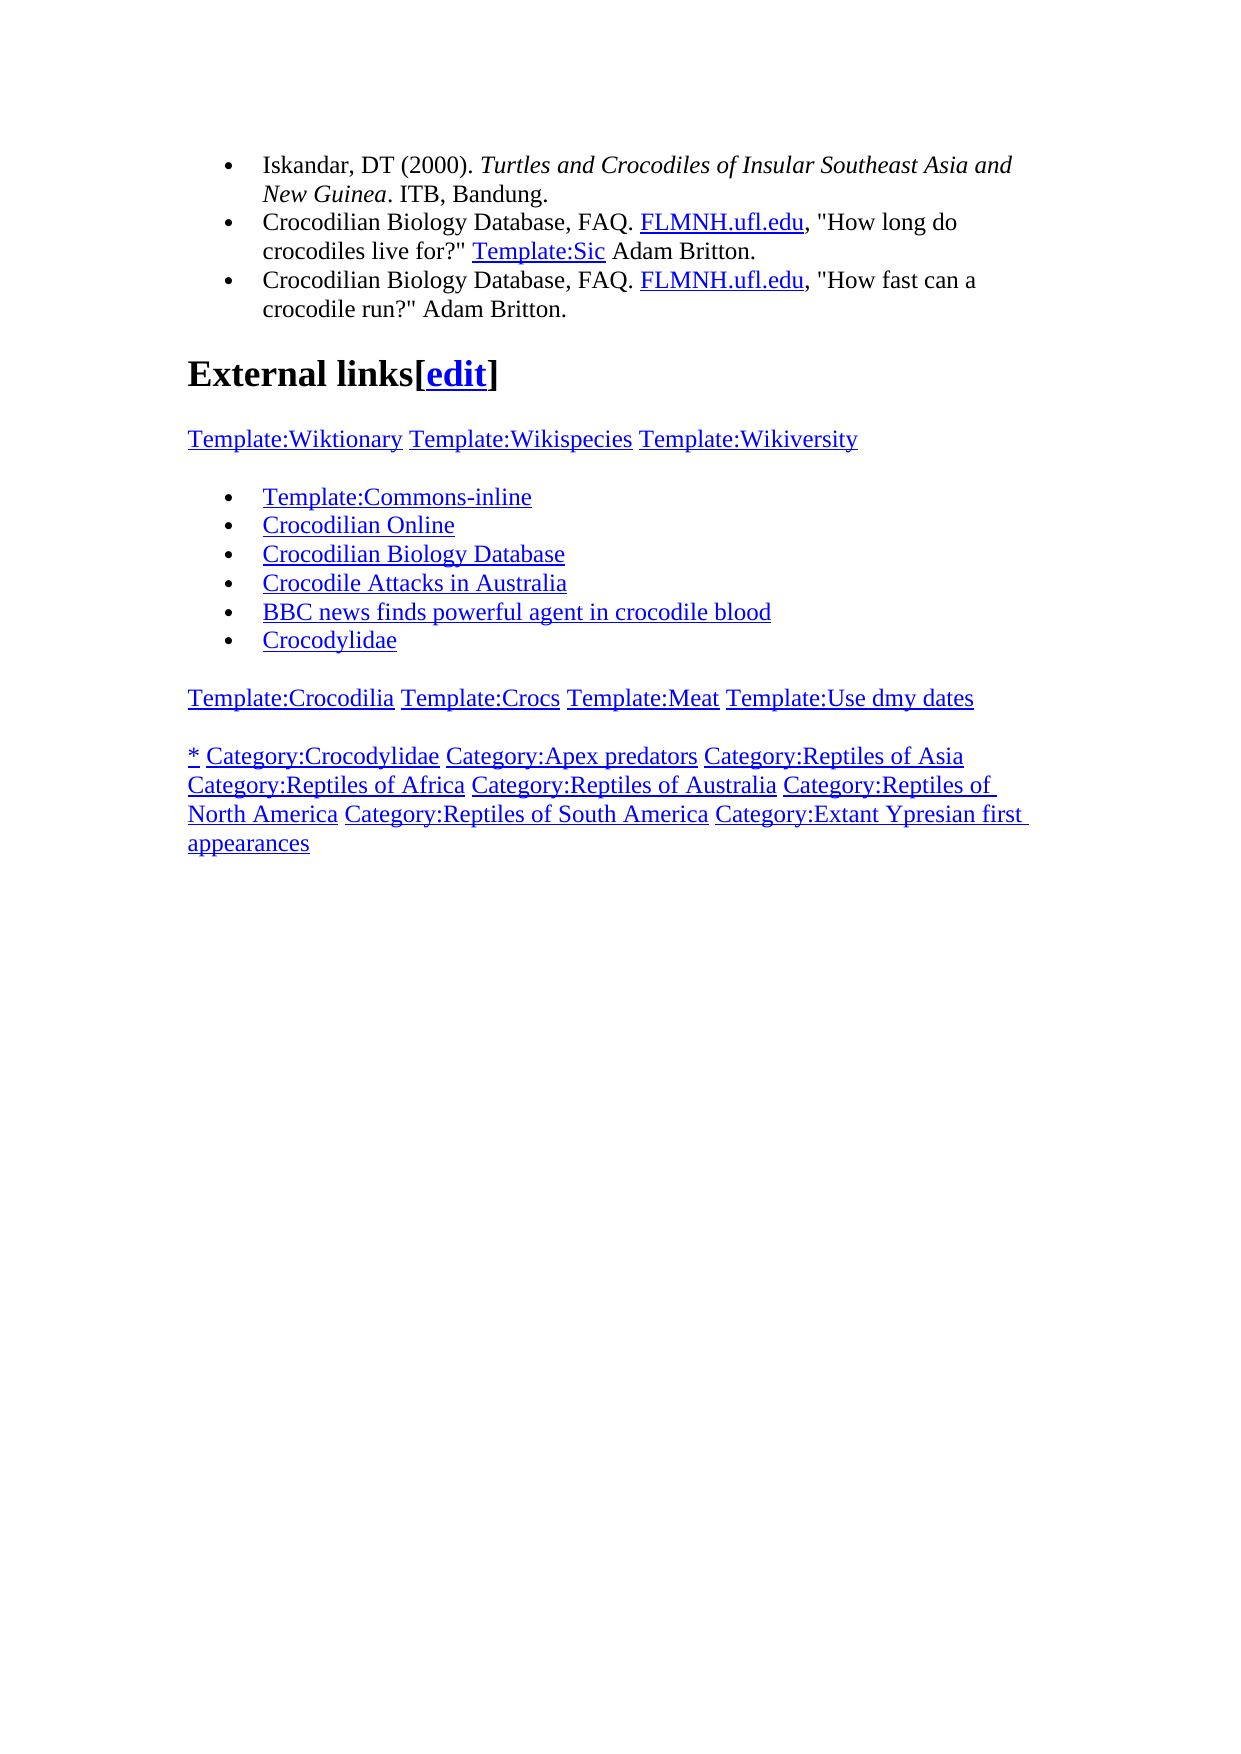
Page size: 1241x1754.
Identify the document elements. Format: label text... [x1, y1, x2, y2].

list Template:Commons-inline [225, 482, 1053, 511]
list Iskandar, DT (2000). Turtles and Crocodiles of Insular Southeast Asia and New Guinea. ITB, Bandung. [225, 150, 1053, 207]
subtitle External links[edit] [187, 352, 1053, 395]
list Crocodilian Biology Database [225, 539, 1053, 568]
list Crocodilian Biology Database, FAQ. FLMNH.ufl.edu, "How long do crocodiles live for?" Template:Sic Adam Britton. [225, 207, 1053, 265]
text * Category:Crocodylidae Category:Apex predators Category:Reptiles of Asia Category:Reptiles of Africa Category:Reptiles of Australia Category:Reptiles of North America Category:Reptiles of South America Category:Extant Ypresian first appearances [187, 741, 1053, 856]
list Crocodylidae [225, 626, 1053, 654]
list Crocodilian Online [225, 511, 1053, 539]
text Template:Wiktionary Template:Wikispecies Template:Wikiversity [187, 424, 1053, 453]
list BBC news finds powerful agent in crocodile blood [225, 597, 1053, 626]
list Crocodile Attacks in Australia [225, 568, 1053, 597]
text Template:Crocodilia Template:Crocs Template:Meat Template:Use dmy dates [187, 683, 1053, 712]
list Crocodilian Biology Database, FAQ. FLMNH.ufl.edu, "How fast can a crocodile run?" Adam Britton. [225, 265, 1053, 322]
